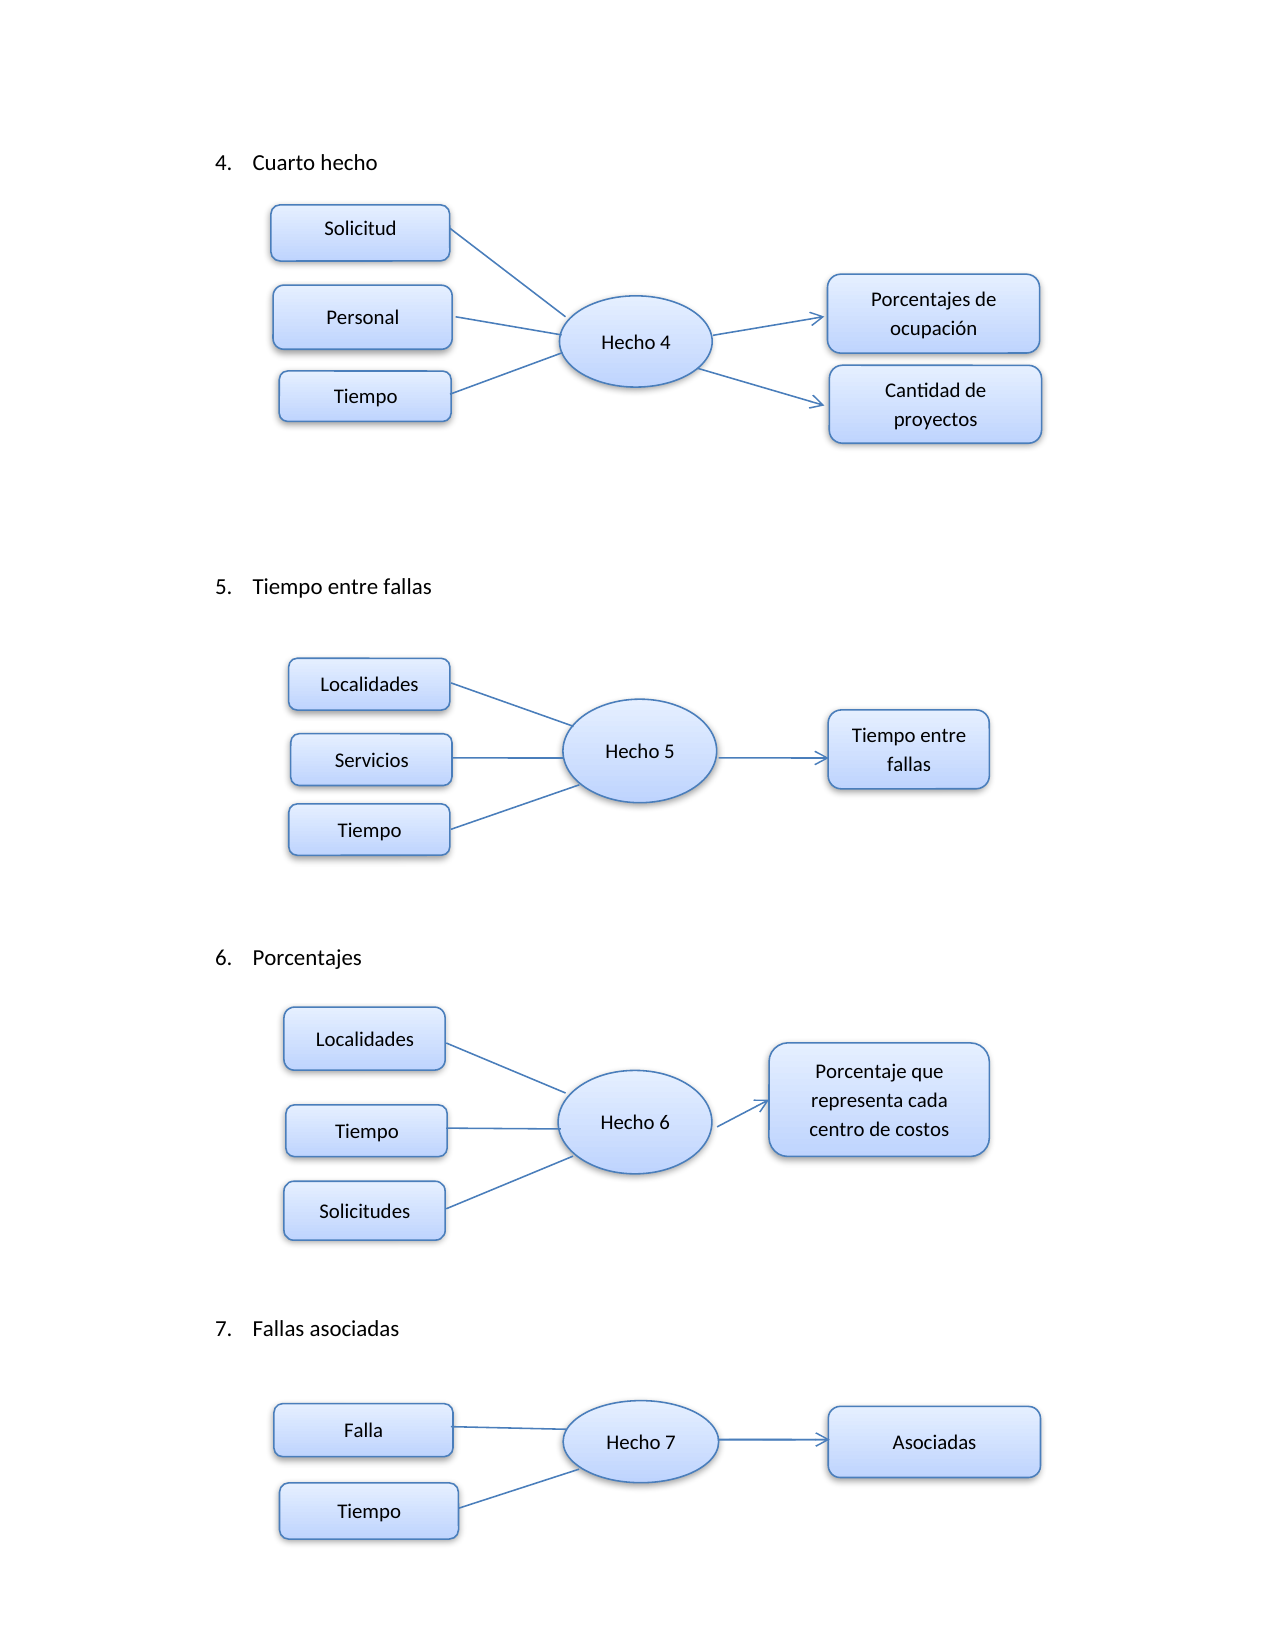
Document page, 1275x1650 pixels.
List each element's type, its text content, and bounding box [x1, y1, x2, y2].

list Tiempo entre fallas [215, 572, 1098, 600]
list Fallas asociadas [215, 1314, 1098, 1342]
list Cuarto hecho [215, 148, 1098, 176]
list Porcentajes [215, 943, 1098, 971]
